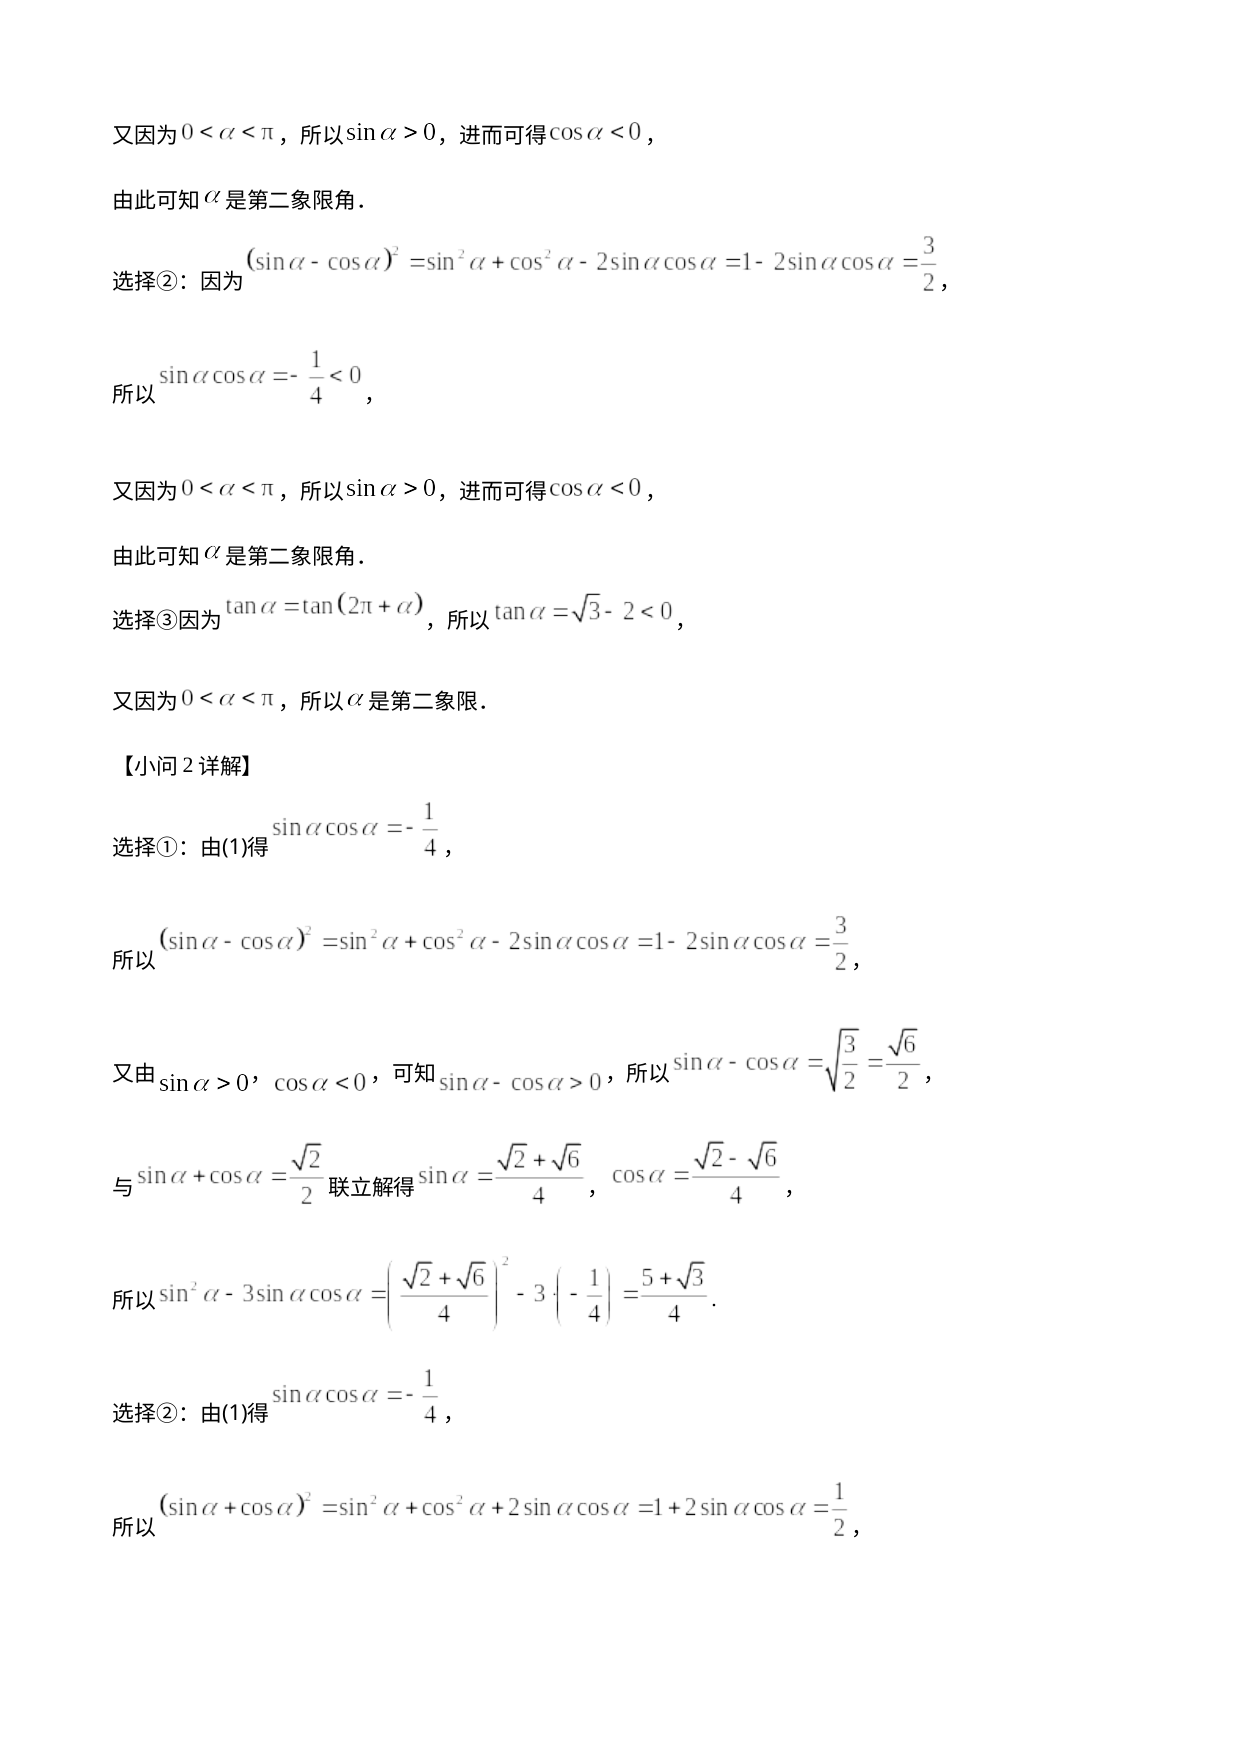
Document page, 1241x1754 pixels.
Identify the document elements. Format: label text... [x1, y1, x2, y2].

text 选择②：因为， [112, 231, 1128, 328]
text 所以， [112, 1477, 1128, 1574]
text 选择③因为，所以， [112, 587, 1128, 652]
text 与联立解得，， [112, 1137, 1128, 1234]
text 选择②：由(1)得， [112, 1363, 1128, 1461]
text 【小问2详解】 [112, 748, 1128, 781]
text 所以， [112, 344, 1128, 442]
text 由此可知是第二象限角． [112, 538, 1128, 571]
text 又由，，可知，所以， [112, 1023, 1128, 1121]
text 又因为，所以，进而可得， [112, 102, 1128, 167]
text 选择①：由(1)得， [112, 797, 1128, 894]
text 又因为，所以是第二象限． [112, 668, 1128, 733]
text 又因为，所以，进而可得， [112, 458, 1128, 523]
text 所以， [112, 910, 1128, 1008]
text 由此可知是第二象限角． [112, 183, 1128, 215]
text 所以. [112, 1250, 1128, 1348]
